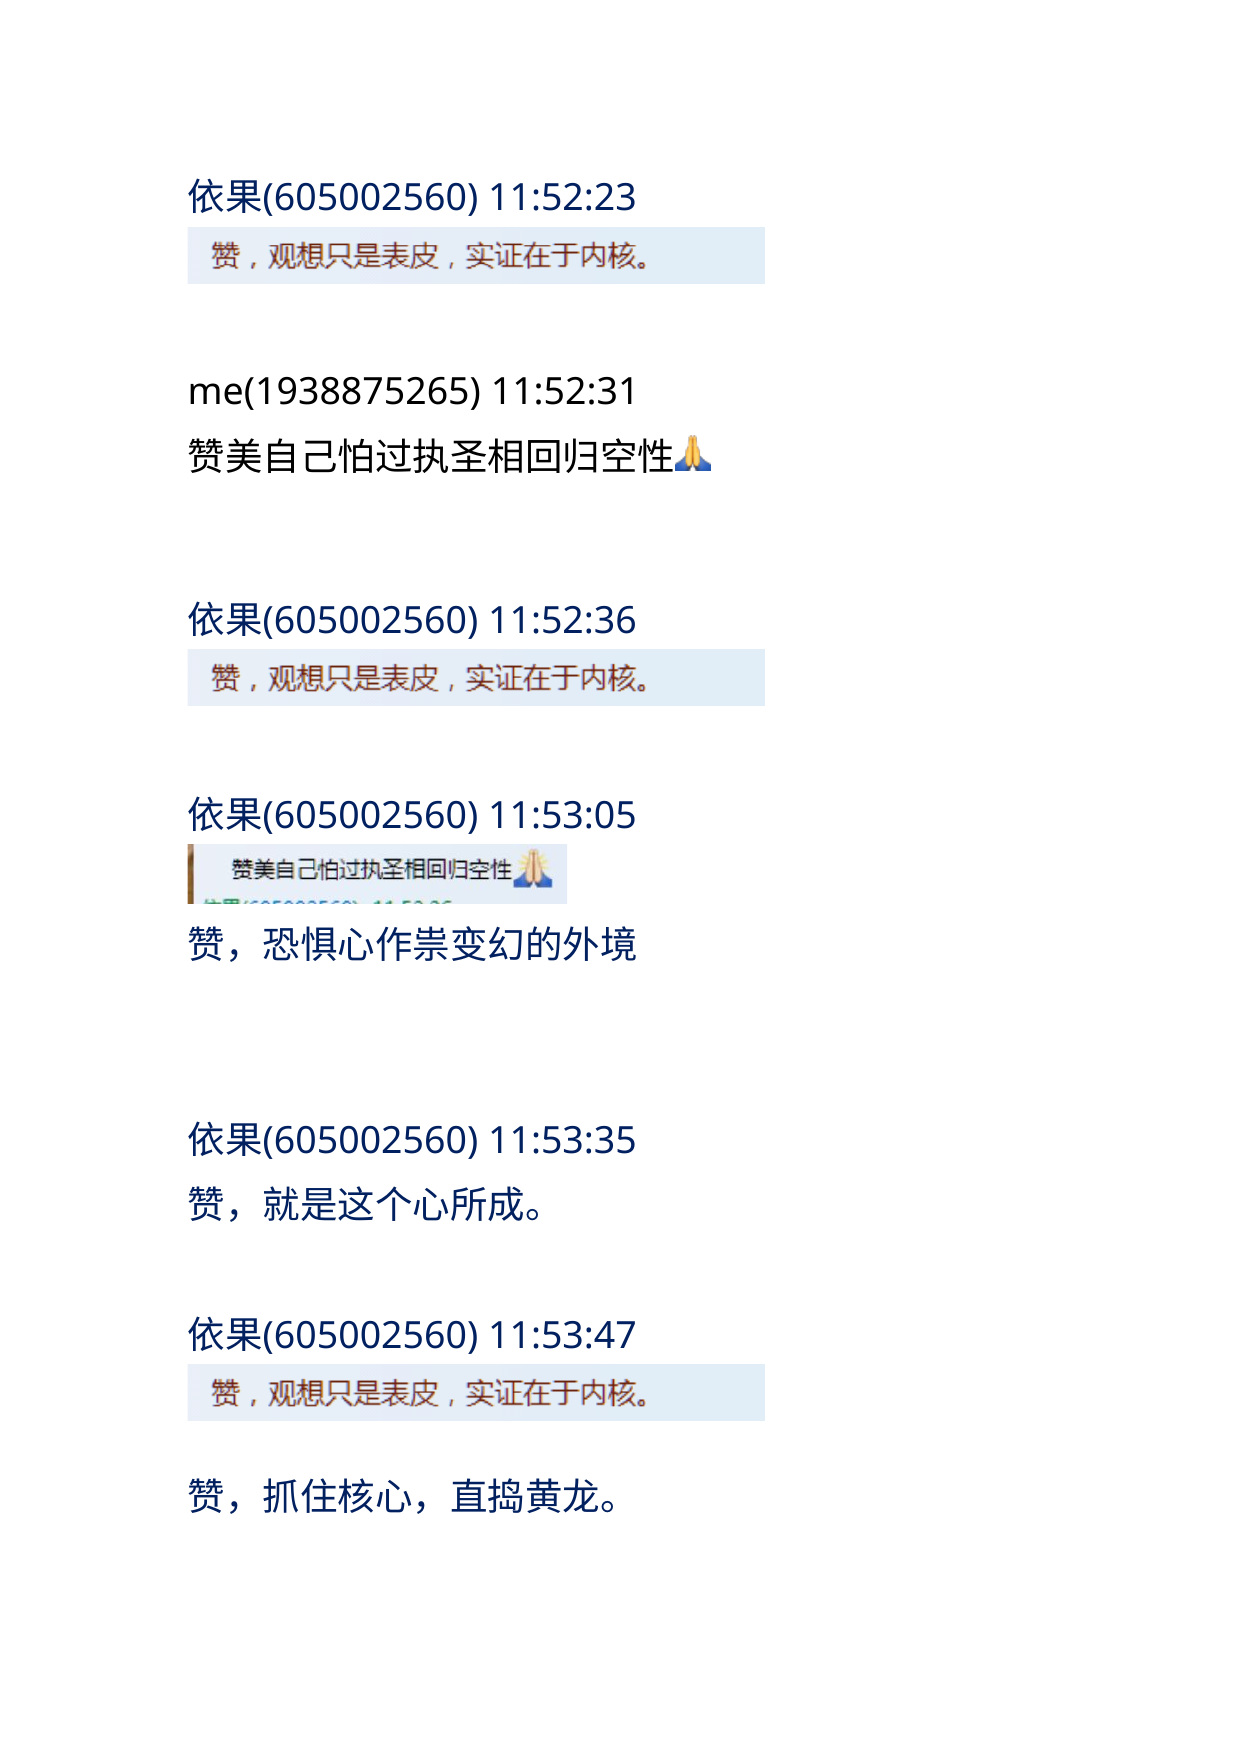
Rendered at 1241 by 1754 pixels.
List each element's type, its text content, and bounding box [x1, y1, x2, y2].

text 依果(605002560) 11:53:47 [187, 1234, 1053, 1429]
picture [187, 1364, 765, 1421]
text me(1938875265) 11:52:31 赞美自己怕过执圣相回归空性 [187, 292, 1053, 487]
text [187, 162, 1053, 292]
text 依果(605002560) 11:53:05 [187, 779, 1053, 909]
text 依果(605002560) 11:52:36 [187, 519, 1053, 714]
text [187, 1462, 1053, 1527]
picture [187, 227, 765, 284]
picture [187, 649, 765, 706]
picture [675, 435, 711, 471]
picture [187, 844, 568, 904]
text 赞，恐惧心作祟变幻的外境 依果(605002560) 11:53:35 赞，就是这个心所成。 [187, 909, 1053, 1234]
